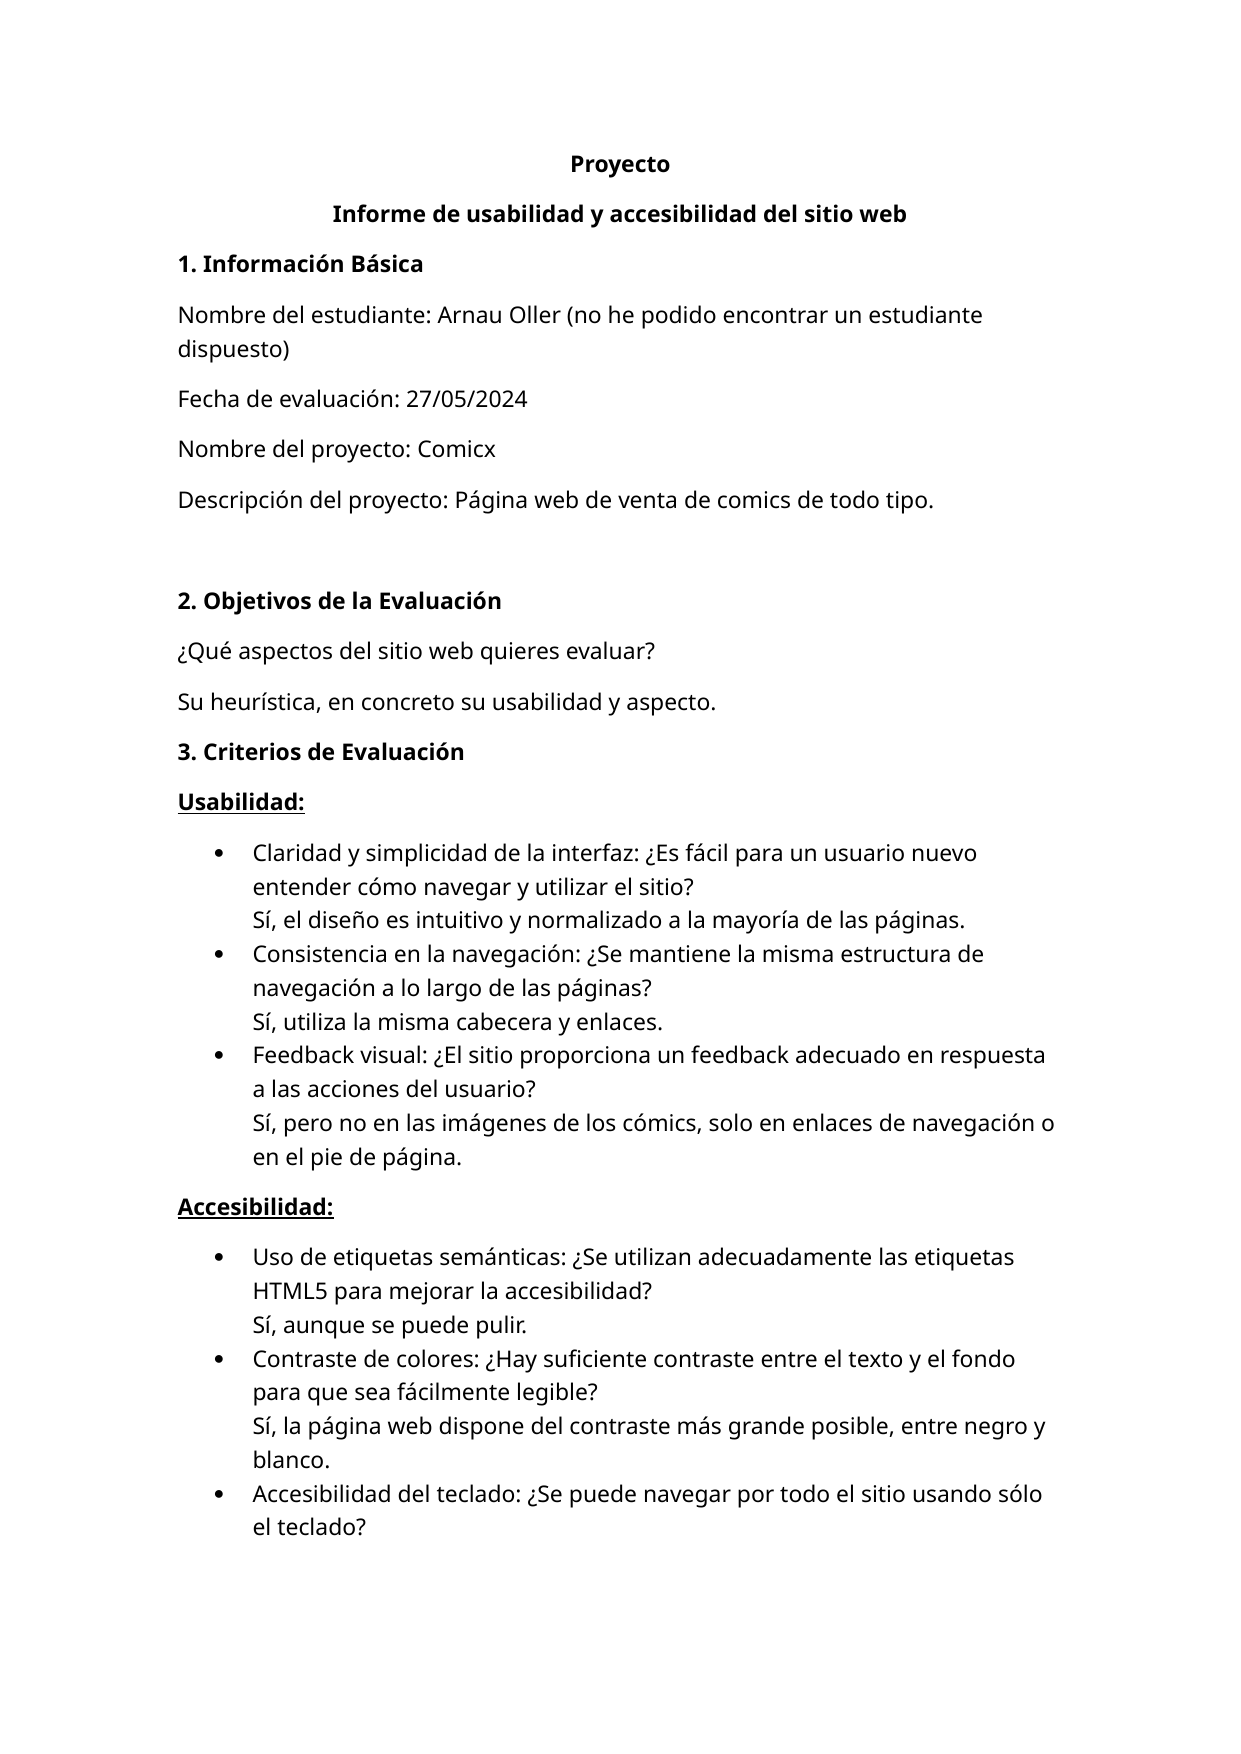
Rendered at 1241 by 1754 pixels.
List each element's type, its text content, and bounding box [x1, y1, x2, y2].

list Uso de etiquetas semánticas: ¿Se utilizan adecuadamente las etiquetas HTML5 para mejorar la accesibilidad? [215, 1241, 1063, 1306]
list Sí, el diseño es intuitivo y normalizado a la mayoría de las páginas. [252, 904, 1063, 936]
text Descripción del proyecto: Página web de venta de comics de todo tipo. [177, 484, 1063, 515]
text Nombre del estudiante: Arnau Oller (no he podido encontrar un estudiante dispuesto) [177, 299, 1063, 364]
list Contraste de colores: ¿Hay suficiente contraste entre el texto y el fondo para que sea fácilmente legible? [215, 1343, 1063, 1408]
list Sí, utiliza la misma cabecera y enlaces. [252, 1006, 1063, 1037]
text Informe de usabilidad y accesibilidad del sitio web [177, 198, 1063, 229]
list Claridad y simplicidad de la interfaz: ¿Es fácil para un usuario nuevo entender cómo navegar y utilizar el sitio? [215, 837, 1063, 902]
text 2. Objetivos de la Evaluación [177, 585, 1063, 616]
list Feedback visual: ¿El sitio proporciona un feedback adecuado en respuesta a las acciones del usuario? [215, 1039, 1063, 1104]
list Sí, aunque se puede pulir. [252, 1309, 1063, 1340]
text Proyecto [177, 148, 1063, 179]
text 1. Información Básica [177, 248, 1063, 280]
list Consistencia en la navegación: ¿Se mantiene la misma estructura de navegación a lo largo de las páginas? [215, 938, 1063, 1003]
text Nombre del proyecto: Comicx [177, 433, 1063, 465]
text Su heurística, en concreto su usabilidad y aspecto. [177, 686, 1063, 717]
text Usabilidad: [177, 786, 1063, 818]
text Fecha de evaluación: 27/05/2024 [177, 383, 1063, 414]
text 3. Criterios de Evaluación [177, 736, 1063, 767]
list Sí, la página web dispone del contraste más grande posible, entre negro y blanco. [252, 1410, 1063, 1475]
text ¿Qué aspectos del sitio web quieres evaluar? [177, 635, 1063, 666]
list Accesibilidad del teclado: ¿Se puede navegar por todo el sitio usando sólo el teclado? [215, 1478, 1063, 1543]
text Accesibilidad: [177, 1191, 1063, 1222]
list Sí, pero no en las imágenes de los cómics, solo en enlaces de navegación o en el pie de página. [252, 1107, 1063, 1172]
